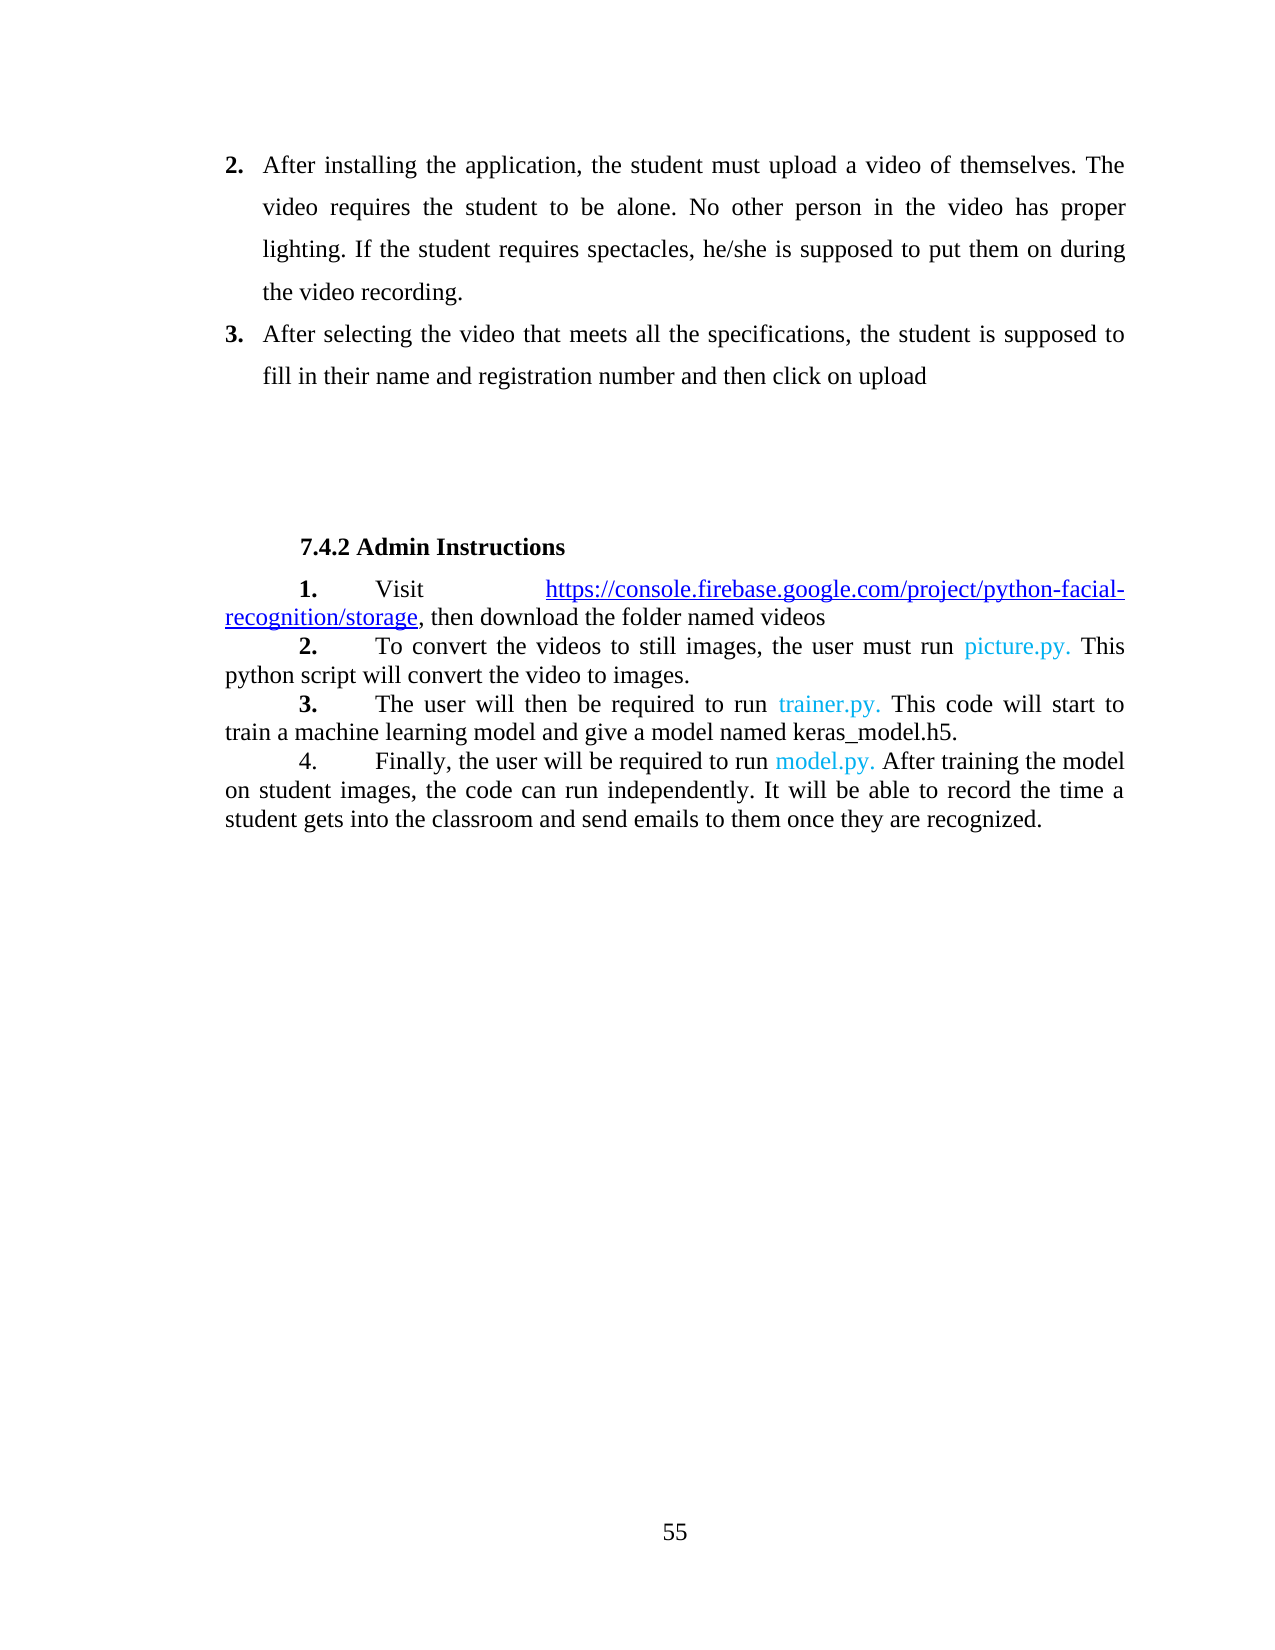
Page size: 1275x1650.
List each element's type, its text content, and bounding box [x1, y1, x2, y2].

list The user will then be required to run trainer.py. This code will start to train a machine learning model and give a model named keras_model.h5. [225, 689, 1125, 746]
list After installing the application, the student must upload a video of themselves. The video requires the student to be alone. No other person in the video has proper lighting. If the student requires spectacles, he/she is supposed to put them on during the video recording. [225, 150, 1126, 305]
list Finally, the user will be required to run model.py. After training the model on student images, the code can run independently. It will be able to record the time a student gets into the classroom and send emails to them once they are recognized. [225, 746, 1125, 832]
list Visit https://console.firebase.google.com/project/python-facial-recognition/storage, then download the folder named videos [225, 574, 1125, 631]
list 7.4.2 Admin Instructions [187, 532, 1126, 560]
list After selecting the video that meets all the specifications, the student is supposed to fill in their name and registration number and then click on upload [225, 319, 1126, 390]
list To convert the videos to still images, the user must run picture.py. This python script will convert the video to images. [225, 631, 1125, 689]
